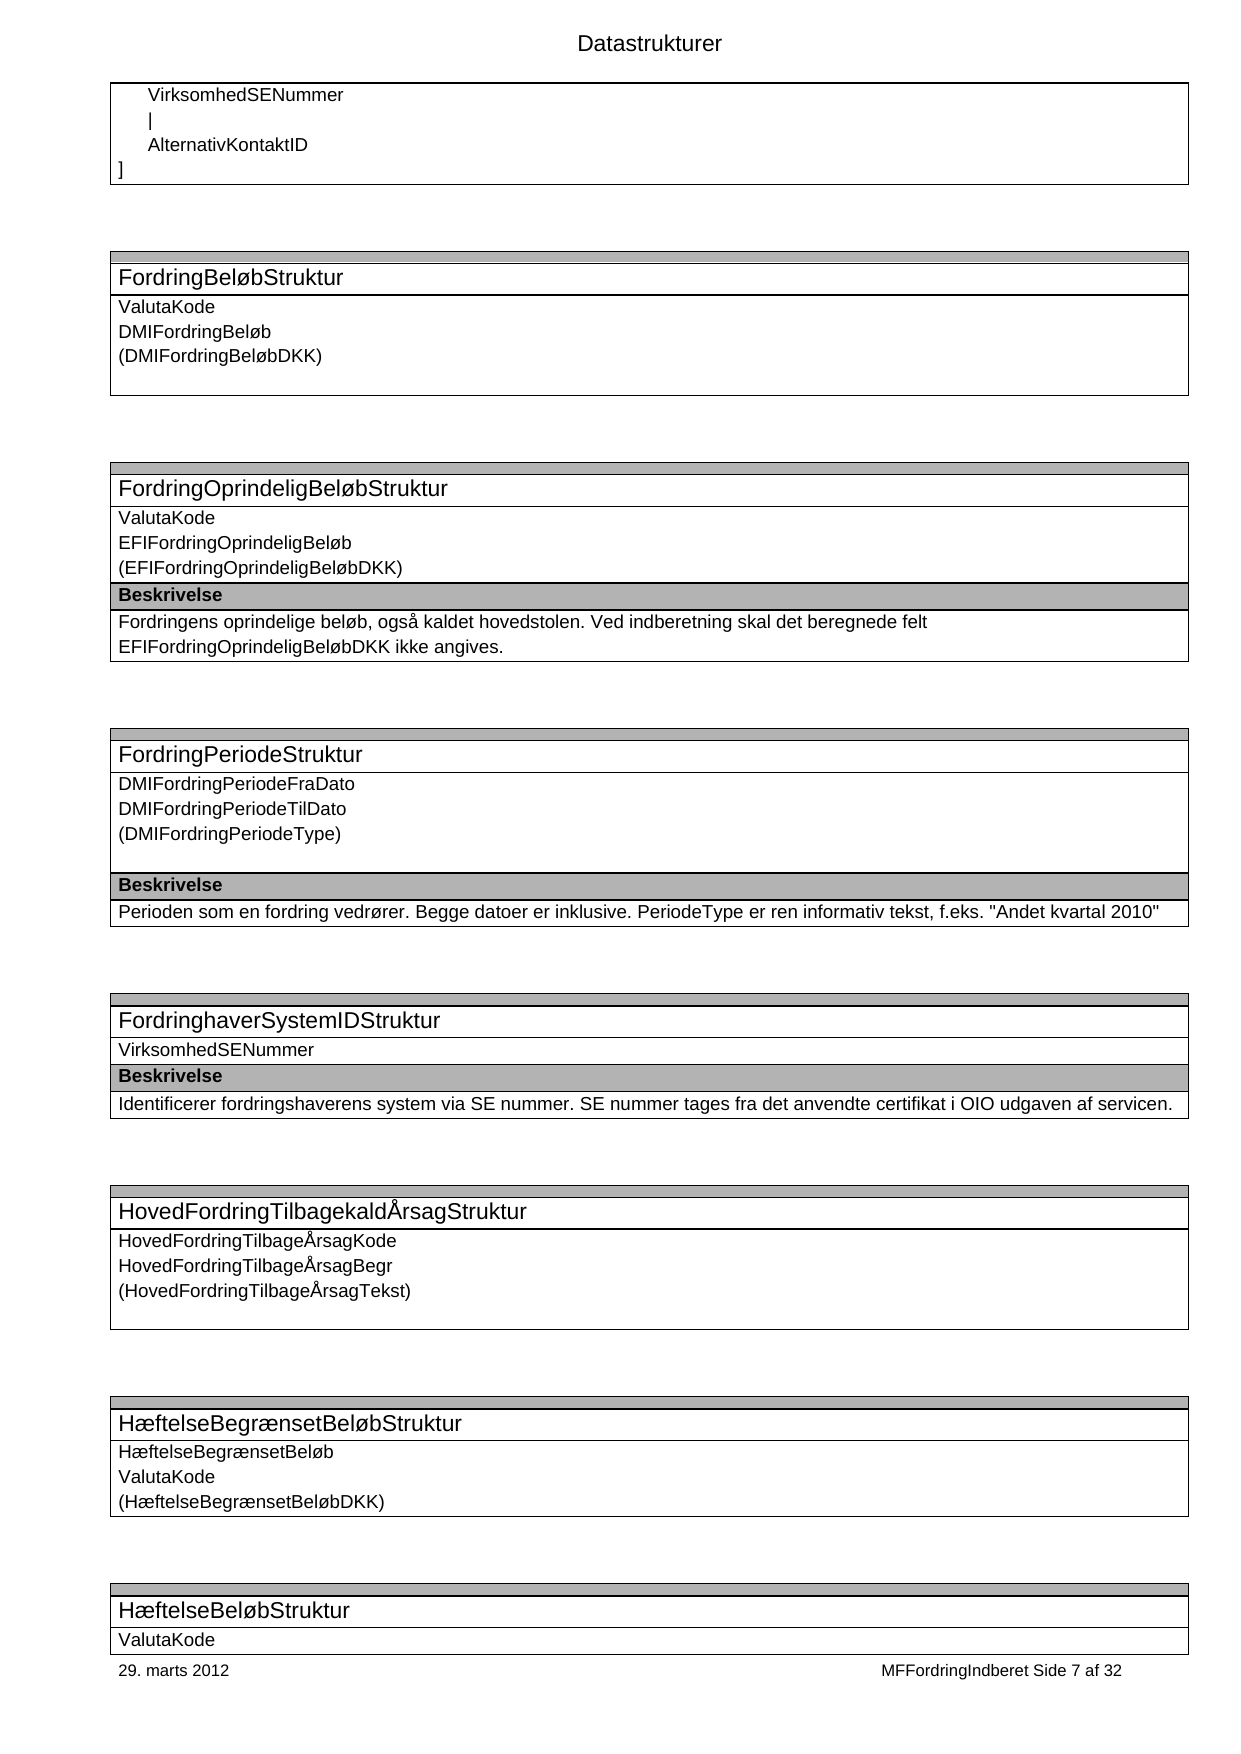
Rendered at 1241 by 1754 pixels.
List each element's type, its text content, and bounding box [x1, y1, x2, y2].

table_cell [111, 84, 1188, 183]
table_cell HovedFordringTilbagekaldÅrsagStruktur [111, 1198, 1188, 1228]
table_cell ValutaKode DMIFordringBeløb (DMIFordringBeløbDKK) [111, 296, 1188, 395]
table_cell Perioden som en fordring vedrører. Begge datoer er inklusive. PeriodeType er ren informativ tekst, f.eks. "Andet kvartal 2010" [111, 901, 1188, 926]
table_cell FordringhaverSystemIDStruktur [111, 1007, 1188, 1037]
table_cell Fordringens oprindelige beløb, også kaldet hovedstolen. Ved indberetning skal det beregnede felt EFIFordringOprindeligBeløbDKK ikke angives. [111, 611, 1188, 661]
table_cell Beskrivelse [111, 584, 1188, 609]
table_header [111, 1186, 1188, 1197]
table_header [111, 1584, 1188, 1595]
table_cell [111, 1628, 1188, 1654]
table_cell Beskrivelse [111, 1065, 1188, 1091]
table_cell VirksomhedSENummer [111, 1038, 1188, 1064]
table_cell FordringPeriodeStruktur [111, 741, 1188, 771]
table_cell FordringOprindeligBeløbStruktur [111, 475, 1188, 506]
table_header [111, 994, 1188, 1005]
table_header [111, 1397, 1188, 1408]
table_header [111, 252, 1188, 262]
table_cell HæftelseBeløbStruktur [111, 1597, 1188, 1627]
table_cell Identificerer fordringshaverens system via SE nummer. SE nummer tages fra det anvendte certifikat i OIO udgaven af servicen. [111, 1092, 1188, 1118]
table_cell Beskrivelse [111, 874, 1188, 899]
table_cell HæftelseBegrænsetBeløbStruktur [111, 1410, 1188, 1440]
table_cell ValutaKode EFIFordringOprindeligBeløb (EFIFordringOprindeligBeløbDKK) [111, 507, 1188, 582]
table_header [111, 729, 1188, 740]
table_cell HovedFordringTilbageÅrsagKode HovedFordringTilbageÅrsagBegr (HovedFordringTilbageÅrsagTekst) [111, 1230, 1188, 1329]
table_header [111, 463, 1188, 474]
table_cell DMIFordringPeriodeFraDato DMIFordringPeriodeTilDato (DMIFordringPeriodeType) [111, 773, 1188, 872]
table_cell FordringBeløbStruktur [111, 264, 1188, 294]
table_cell HæftelseBegrænsetBeløb ValutaKode (HæftelseBegrænsetBeløbDKK) [111, 1441, 1188, 1516]
